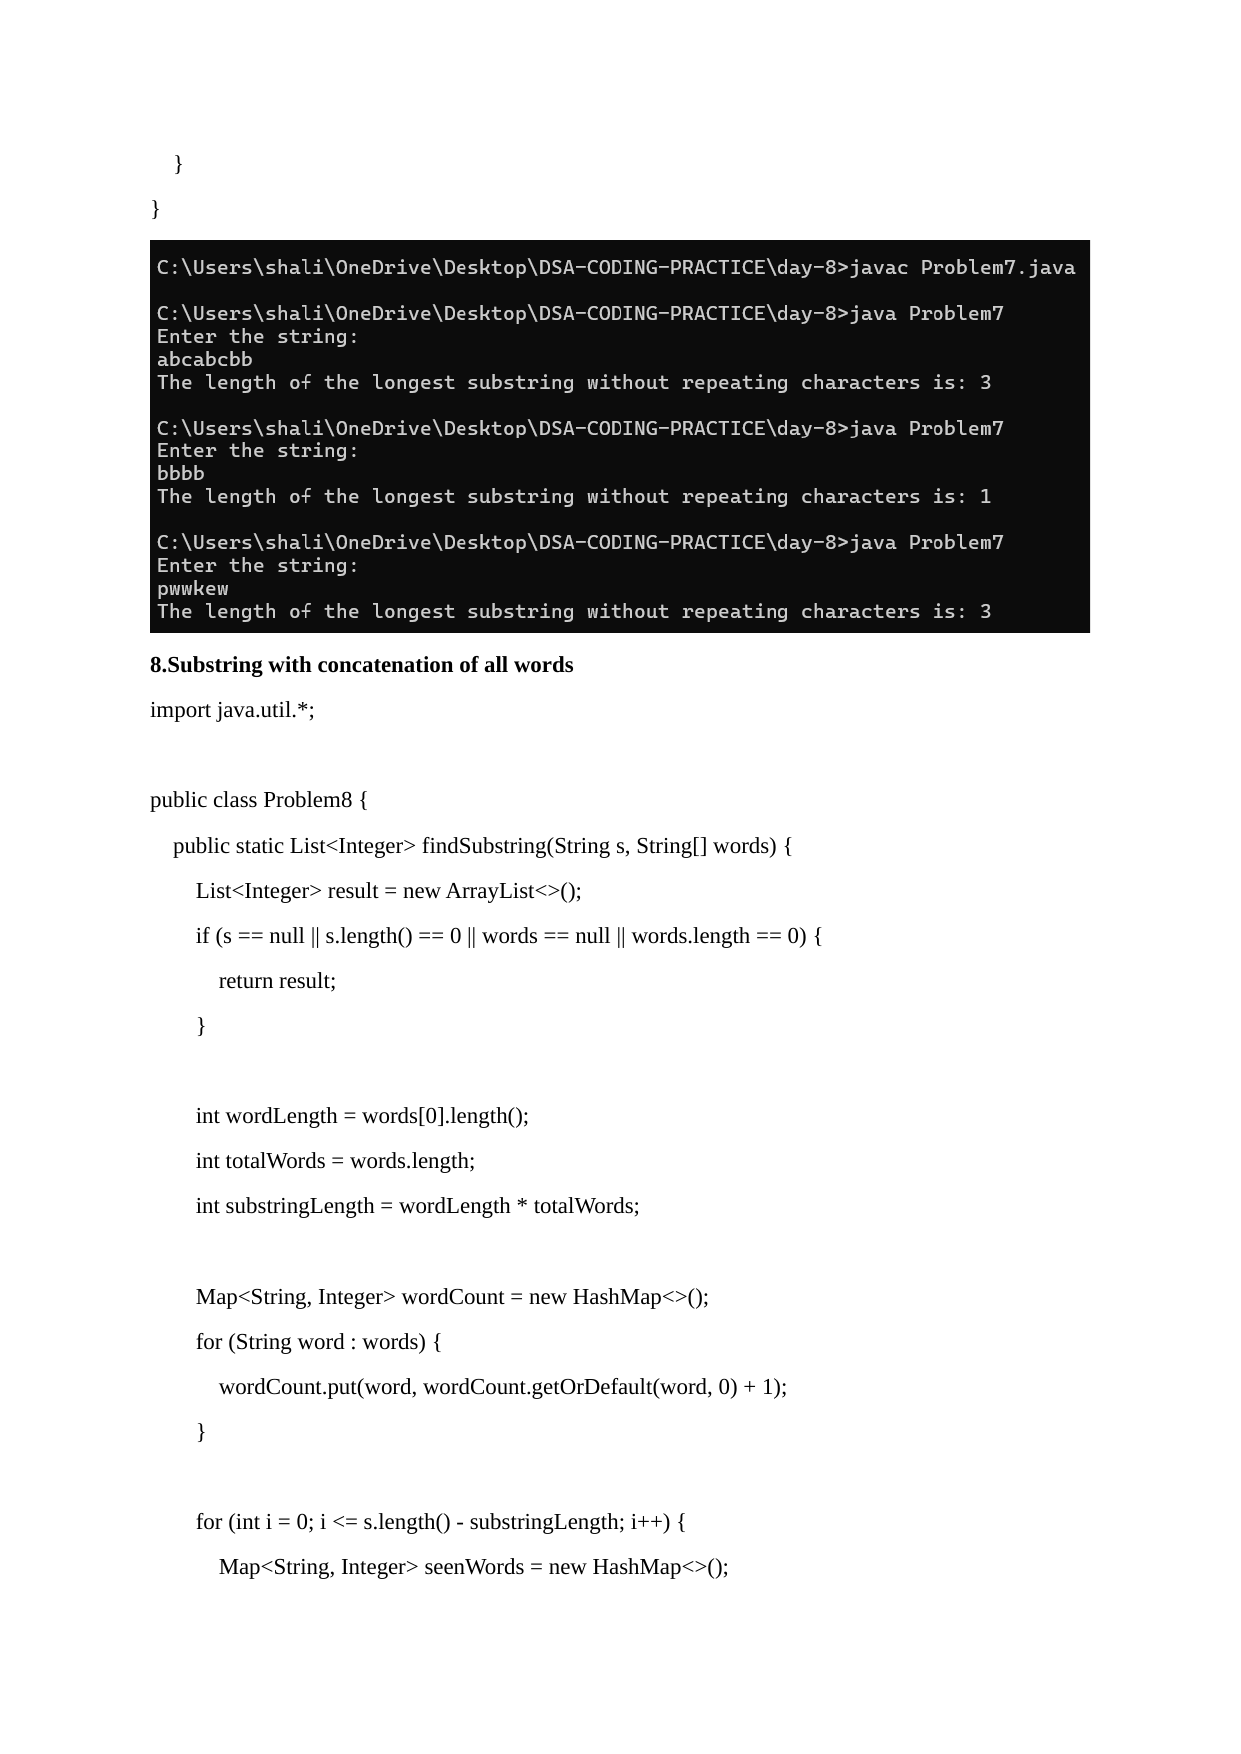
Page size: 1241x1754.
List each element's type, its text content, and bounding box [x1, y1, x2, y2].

text Map<String, Integer> seenWords = new HashMap<>(); [150, 1553, 1090, 1580]
text List<Integer> result = new ArrayList<>(); [150, 877, 1090, 903]
text return result; [150, 967, 1090, 993]
text int wordLength = words[0].length(); [150, 1102, 1090, 1129]
text } [150, 1012, 1090, 1038]
text public class Problem8 { [150, 787, 1090, 813]
text int substringLength = wordLength * totalWords; [150, 1192, 1090, 1219]
text for (String word : words) { [150, 1328, 1090, 1354]
text 8.Substring with concatenation of all words [150, 651, 1090, 678]
text } [150, 1418, 1090, 1444]
text int totalWords = words.length; [150, 1147, 1090, 1174]
text wordCount.put(word, wordCount.getOrDefault(word, 0) + 1); [150, 1373, 1090, 1399]
text } [150, 150, 1090, 176]
text if (s == null || s.length() == 0 || words == null || words.length == 0) { [150, 922, 1090, 948]
text Map<String, Integer> wordCount = new HashMap<>(); [150, 1283, 1090, 1309]
text } [150, 195, 1090, 221]
text for (int i = 0; i <= s.length() - substringLength; i++) { [150, 1508, 1090, 1534]
text public static List<Integer> findSubstring(String s, String[] words) { [150, 832, 1090, 858]
picture [150, 240, 1091, 633]
text import java.util.*; [150, 696, 1090, 723]
